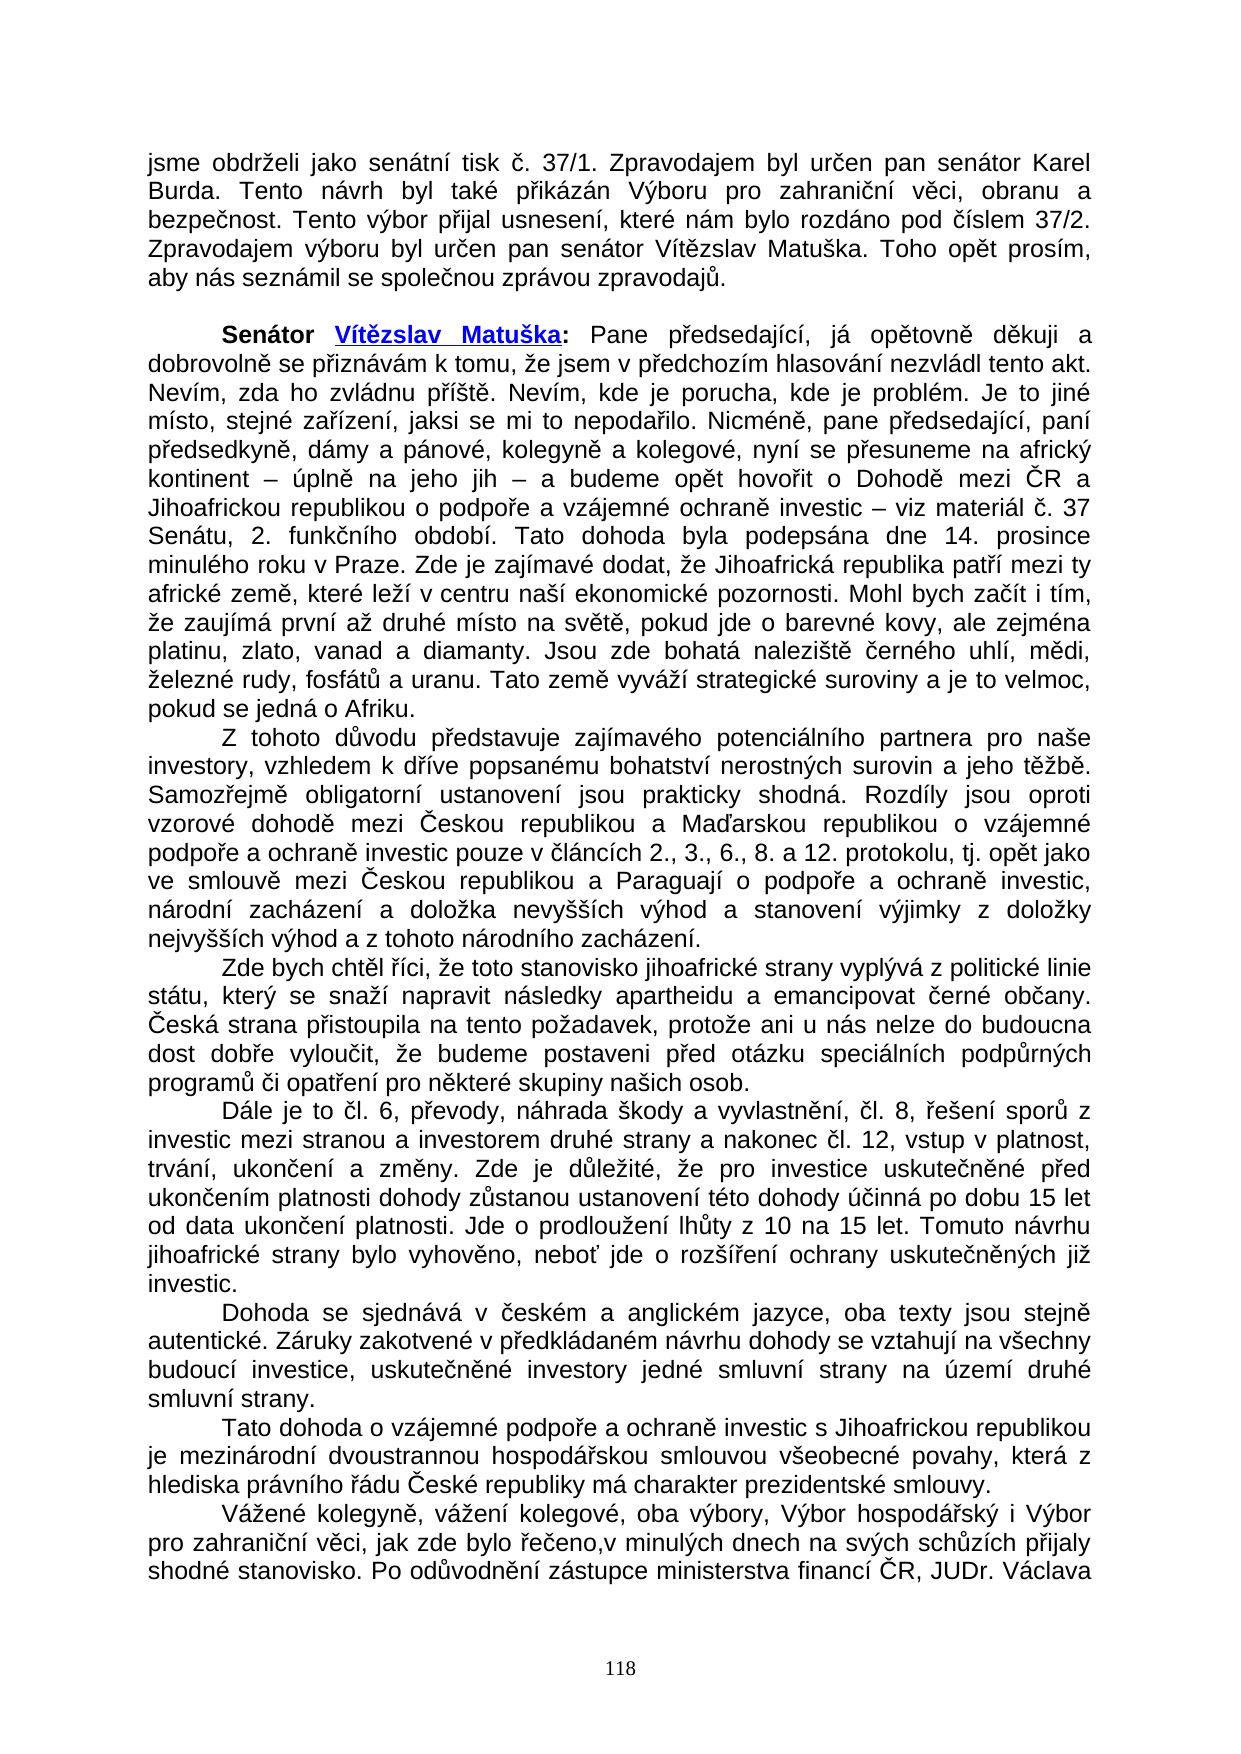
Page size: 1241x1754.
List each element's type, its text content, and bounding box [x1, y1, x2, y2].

text Senátor Vítězslav Matuška: Pane předsedající, já opětovně děkuji a dobrovolně se přiznávám k tomu, že jsem v předchozím hlasování nezvládl tento akt. Nevím, zda ho zvládnu příště. Nevím, kde je porucha, kde je problém. Je to jiné místo, stejné zařízení, jaksi se mi to nepodařilo. Nicméně, pane předsedající, paní předsedkyně, dámy a pánové, kolegyně a kolegové, nyní se přesuneme na africký kontinent – úplně na jeho jih – a budeme opět hovořit o Dohodě mezi ČR a Jihoafrickou republikou o podpoře a vzájemné ochraně investic – viz materiál č. 37 Senátu, 2. funkčního období. Tato dohoda byla podepsána dne 14. prosince minulého roku v Praze. Zde je zajímavé dodat, že Jihoafrická republika patří mezi ty africké země, které leží v centru naší ekonomické pozornosti. Mohl bych začít i tím, že zaujímá první až druhé místo na světě, pokud jde o barevné kovy, ale zejména platinu, zlato, vanad a diamanty. Jsou zde bohatá naleziště černého uhlí, mědi, železné rudy, fosfátů a uranu. Tato země vyváží strategické suroviny a je to velmoc, pokud se jedná o Afriku. [148, 320, 1093, 723]
text Tato dohoda o vzájemné podpoře a ochraně investic s Jihoafrickou republikou je mezinárodní dvoustrannou hospodářskou smlouvou všeobecné povahy, která z hlediska právního řádu České republiky má charakter prezidentské smlouvy. [148, 1413, 1093, 1499]
text Zde bych chtěl říci, že toto stanovisko jihoafrické strany vyplývá z politické linie státu, který se snaží napravit následky apartheidu a emancipovat černé občany. Česká strana přistoupila na tento požadavek, protože ani u nás nelze do budoucna dost dobře vyloučit, že budeme postaveni před otázku speciálních podpůrných programů či opatření pro některé skupiny našich osob. [148, 953, 1093, 1096]
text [148, 148, 1093, 291]
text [148, 1499, 1093, 1585]
text Dohoda se sjednává v českém a anglickém jazyce, oba texty jsou stejně autentické. Záruky zakotvené v předkládaném návrhu dohody se vztahují na všechny budoucí investice, uskutečněné investory jedné smluvní strany na území druhé smluvní strany. [148, 1298, 1093, 1413]
text Dále je to čl. 6, převody, náhrada škody a vyvlastnění, čl. 8, řešení sporů z investic mezi stranou a investorem druhé strany a nakonec čl. 12, vstup v platnost, trvání, ukončení a změny. Zde je důležité, že pro investice uskutečněné před ukončením platnosti dohody zůstanou ustanovení této dohody účinná po dobu 15 let od data ukončení platnosti. Jde o prodloužení lhůty z 10 na 15 let. Tomuto návrhu jihoafrické strany bylo vyhověno, neboť jde o rozšíření ochrany uskutečněných již investic. [148, 1096, 1093, 1298]
text Z tohoto důvodu představuje zajímavého potenciálního partnera pro naše investory, vzhledem k dříve popsanému bohatství nerostných surovin a jeho těžbě. Samozřejmě obligatorní ustanovení jsou prakticky shodná. Rozdíly jsou oproti vzorové dohodě mezi Českou republikou a Maďarskou republikou o vzájemné podpoře a ochraně investic pouze v článcích 2., 3., 6., 12. protokolu, tj. opět jako ve smlouvě mezi Českou republikou a Paraguají o podpoře a ochraně investic, národní zacházení a doložka nevyšších výhod a stanovení výjimky z doložky nejvyšších výhod a z tohoto národního zacházení. [148, 723, 1093, 953]
